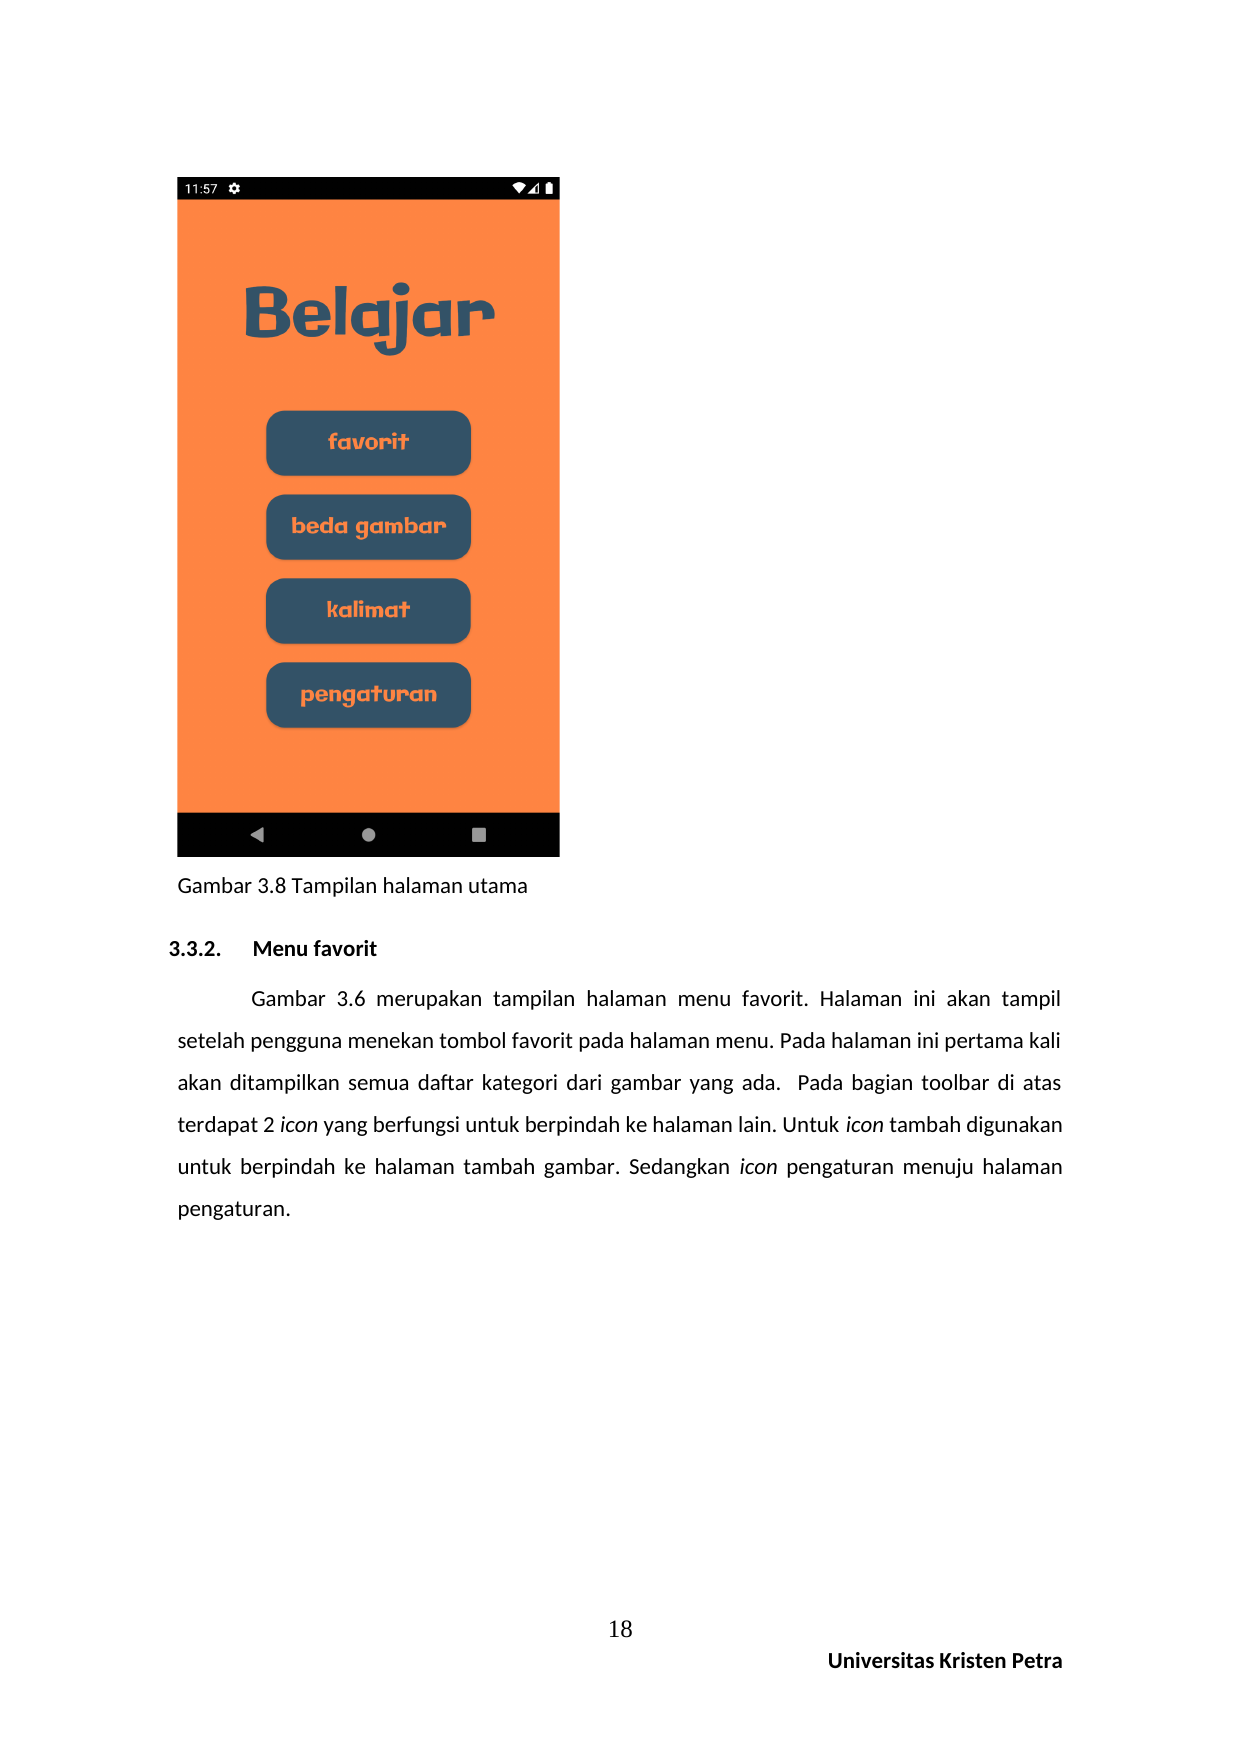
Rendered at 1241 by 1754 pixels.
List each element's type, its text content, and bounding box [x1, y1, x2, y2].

text Gambar 3.6 merupakan tampilan halaman menu favorit. Halaman ini akan tampil setelah pengguna menekan tombol favorit pada halaman menu. Pada halaman ini pertama kali akan ditampilkan semua daftar kategori dari gambar yang ada. Pada bagian toolbar di atas terdapat 2 icon yang berfungsi untuk berpindah ke halaman lain. Untuk icon tambah digunakan untuk berpindah ke halaman tambah gambar. Sedangkan icon pengaturan menuju halaman pengaturan. [177, 984, 1063, 1222]
subtitle Menu favorit [222, 934, 1063, 962]
picture [177, 177, 560, 857]
